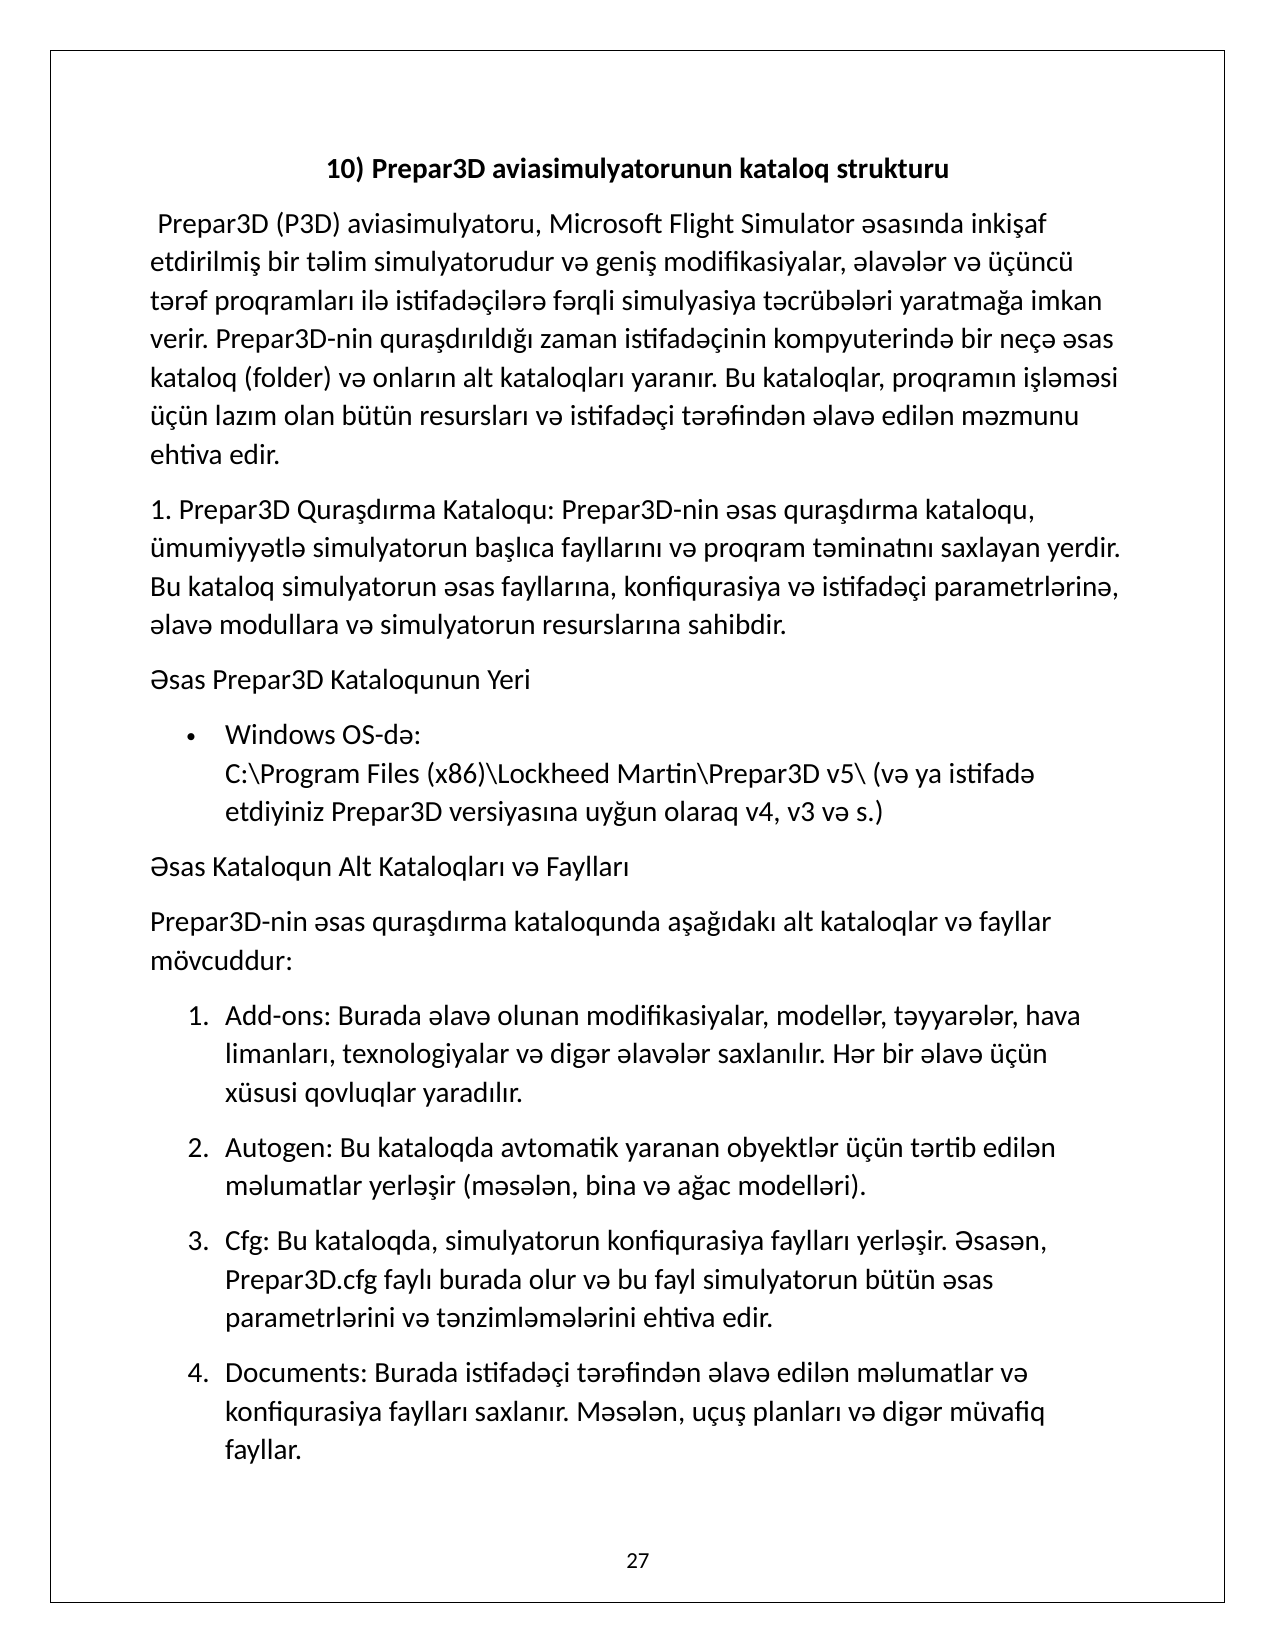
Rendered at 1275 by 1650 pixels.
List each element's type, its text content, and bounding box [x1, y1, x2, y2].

text Prepar3D (P3D) aviasimulyatoru, Microsoft Flight Simulator əsasında inkişaf etdirilmiş bir təlim simulyatorudur və geniş modifikasiyalar, əlavələr və üçüncü tərəf proqramları ilə istifadəçilərə fərqli simulyasiya təcrübələri yaratmağa imkan verir. Prepar3D-nin quraşdırıldığı zaman istifadəçinin kompyuterində bir neçə əsas kataloq (folder) və onların alt kataloqları yaranır. Bu kataloqlar, proqramın işləməsi üçün lazım olan bütün resursları və istifadəçi tərəfindən əlavə edilən məzmunu ehtiva edir. [150, 205, 1125, 471]
list Documents: Burada istifadəçi tərəfindən əlavə edilən məlumatlar və konfiqurasiya faylları saxlanır. Məsələn, uçuş planları və digər müvafiq fayllar. [187, 1354, 1125, 1467]
list Autogen: Bu kataloqda avtomatik yaranan obyektlər üçün tərtib edilən məlumatlar yerləşir (məsələn, bina və ağac modelləri). [187, 1129, 1125, 1203]
text Əsas Prepar3D Kataloqunun Yeri [150, 661, 1125, 697]
text 1. Prepar3D Quraşdırma Kataloqu: Prepar3D-nin əsas quraşdırma kataloqu, ümumiyyətlə simulyatorun başlıca fayllarını və proqram təminatını saxlayan yerdir. Bu kataloq simulyatorun əsas fayllarına, konfiqurasiya və istifadəçi parametrlərinə, əlavə modullara və simulyatorun resurslarına sahibdir. [150, 491, 1125, 642]
list Cfg: Bu kataloqda, simulyatorun konfiqurasiya faylları yerləşir. Əsasən, Prepar3D.cfg faylı burada olur və bu fayl simulyatorun bütün əsas parametrlərini və tənzimləmələrini ehtiva edir. [187, 1222, 1125, 1335]
text 10) Prepar3D aviasimulyatorunun kataloq strukturu [150, 150, 1125, 186]
text Prepar3D-nin əsas quraşdırma kataloqunda aşağıdakı alt kataloqlar və fayllar mövcuddur: [150, 903, 1125, 977]
list Add-ons: Burada əlavə olunan modifikasiyalar, modellər, təyyarələr, hava limanları, texnologiyalar və digər əlavələr saxlanılır. Hər bir əlavə üçün xüsusi qovluqlar yaradılır. [187, 997, 1125, 1109]
list Windows OS-də: C:\Program Files (x86)\Lockheed Martin\Prepar3D v5\ (və ya istifadə etdiyiniz Prepar3D versiyasına uyğun olaraq v4, v3 və s.) [187, 716, 1125, 829]
text Əsas Kataloqun Alt Kataloqları və Faylları [150, 848, 1125, 884]
